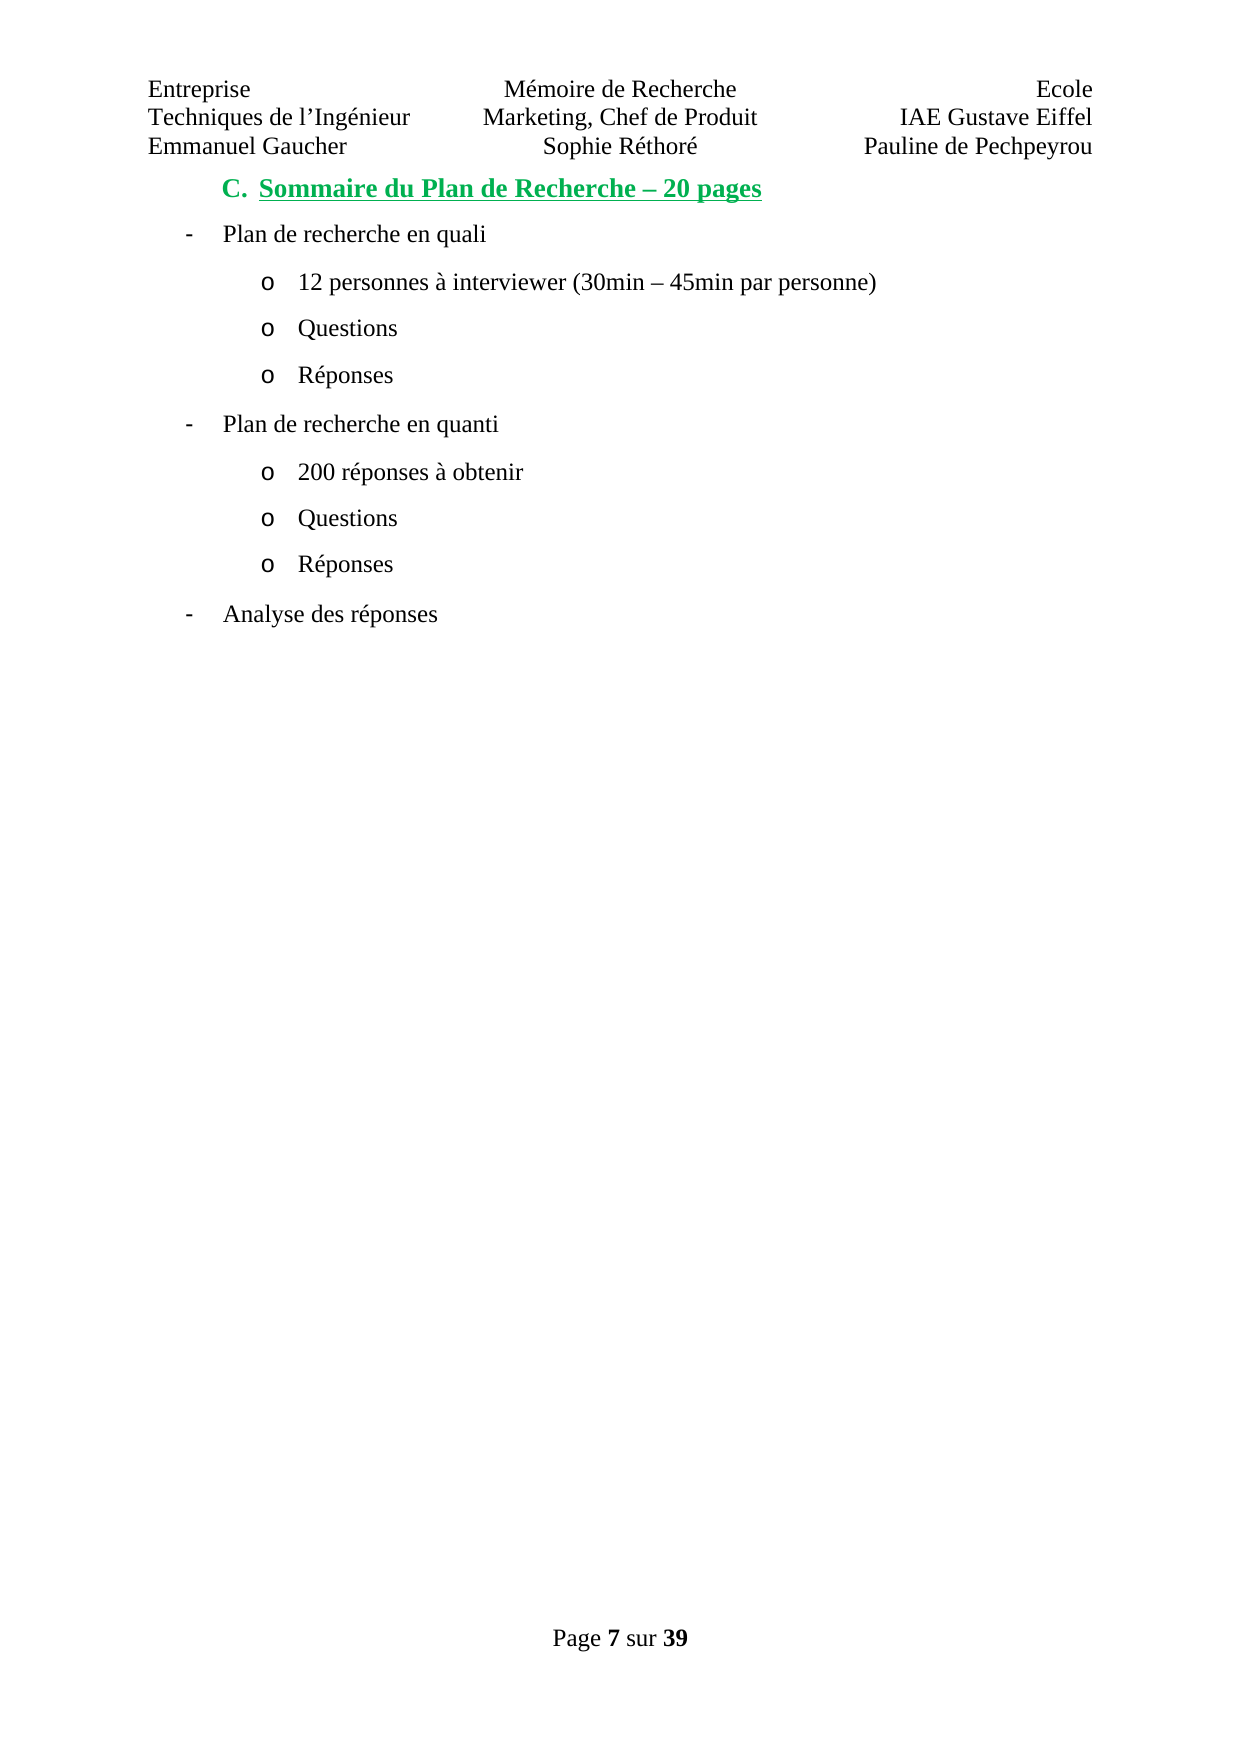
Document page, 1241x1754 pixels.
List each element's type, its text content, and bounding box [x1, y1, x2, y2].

list Réponses [260, 549, 1093, 580]
list 12 personnes à interviewer (30min – 45min par personne) [260, 267, 1093, 298]
list Plan de recherche en quanti [185, 406, 1093, 440]
list Plan de recherche en quali [185, 216, 1093, 250]
subtitle Sommaire du Plan de Recherche – 20 pages [221, 172, 1093, 204]
list Réponses [260, 360, 1093, 391]
list Questions [260, 503, 1093, 534]
list 200 réponses à obtenir [260, 457, 1093, 488]
list Questions [260, 313, 1093, 344]
list Analyse des réponses [185, 596, 1093, 630]
